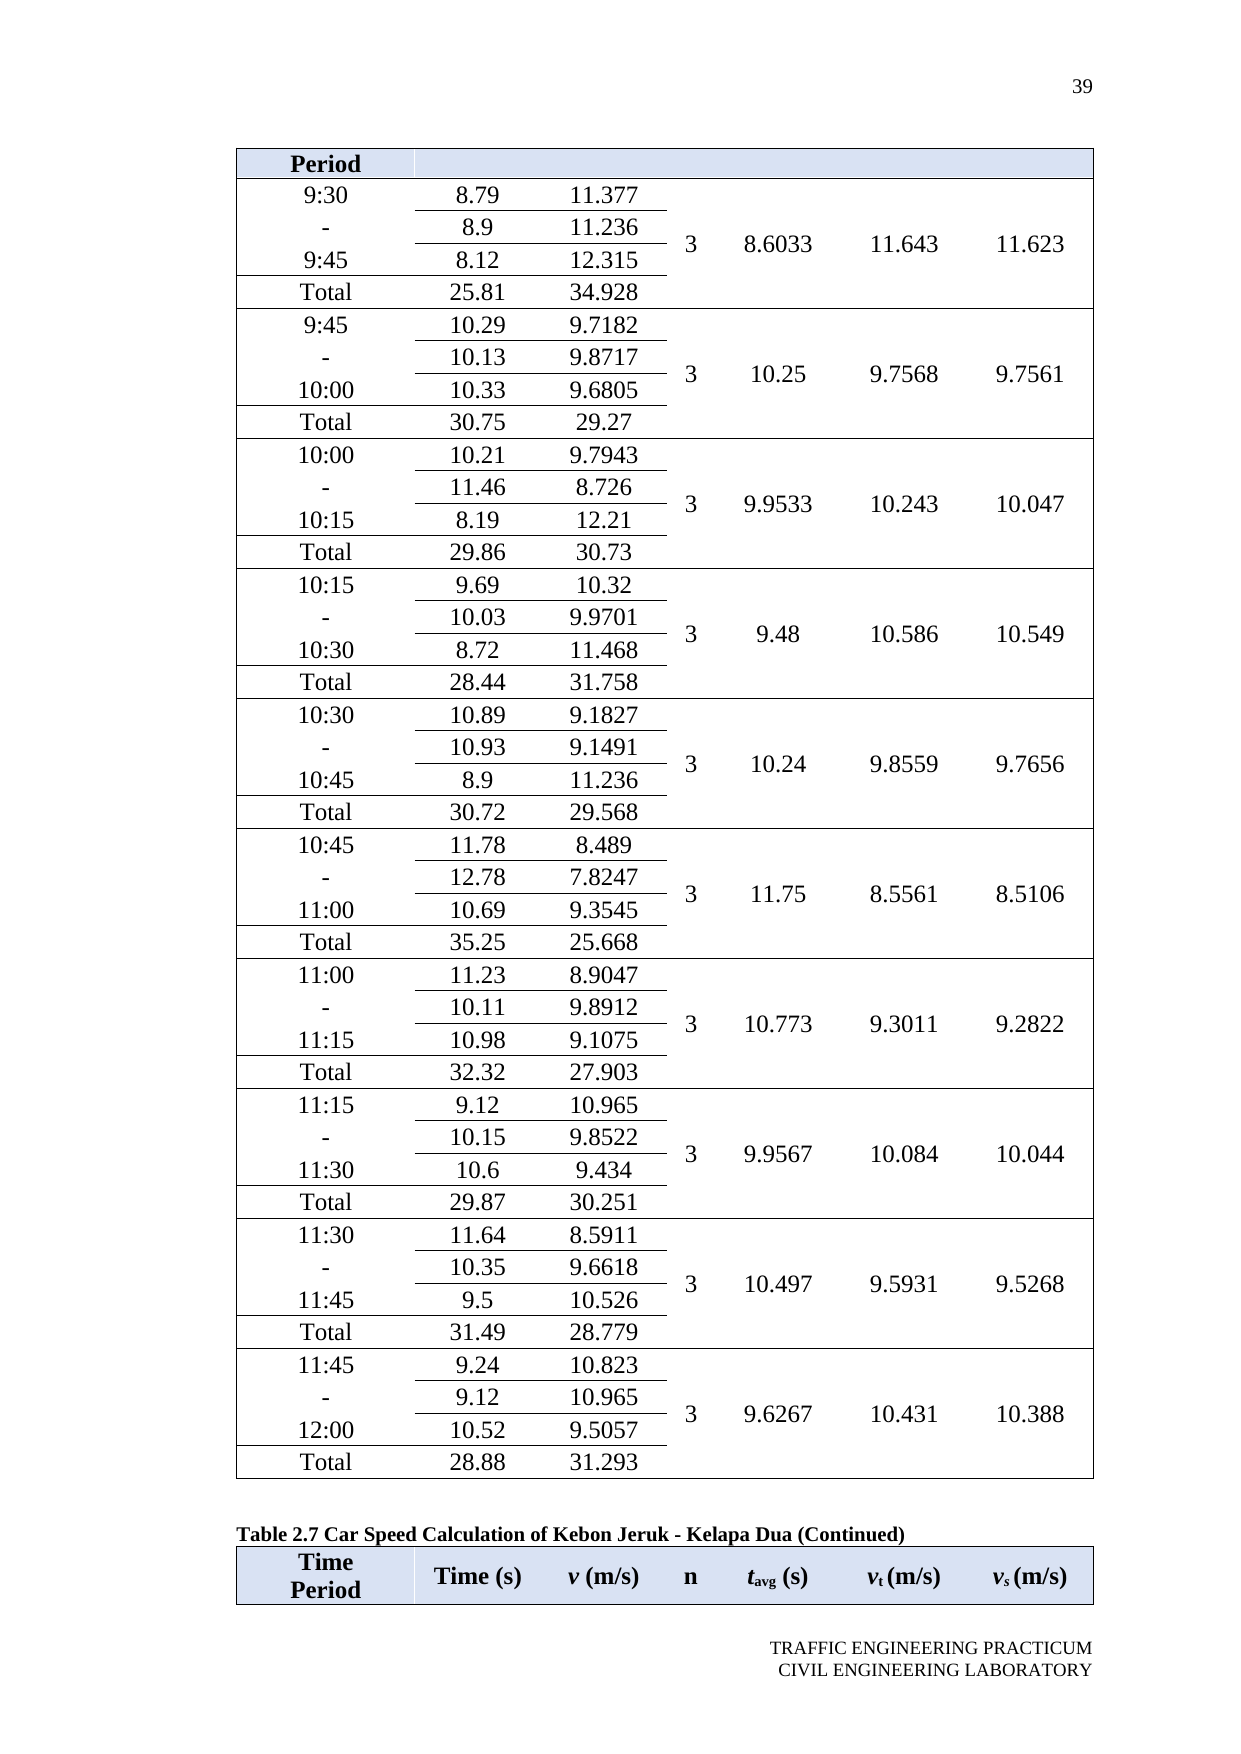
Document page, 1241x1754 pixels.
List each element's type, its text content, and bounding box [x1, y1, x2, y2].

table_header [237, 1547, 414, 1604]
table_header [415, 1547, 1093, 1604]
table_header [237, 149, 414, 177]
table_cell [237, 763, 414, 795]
text Table 2.7 Car Speed Calculation of Kebon Jeruk - Kelapa Dua (Continued) [236, 1522, 1092, 1546]
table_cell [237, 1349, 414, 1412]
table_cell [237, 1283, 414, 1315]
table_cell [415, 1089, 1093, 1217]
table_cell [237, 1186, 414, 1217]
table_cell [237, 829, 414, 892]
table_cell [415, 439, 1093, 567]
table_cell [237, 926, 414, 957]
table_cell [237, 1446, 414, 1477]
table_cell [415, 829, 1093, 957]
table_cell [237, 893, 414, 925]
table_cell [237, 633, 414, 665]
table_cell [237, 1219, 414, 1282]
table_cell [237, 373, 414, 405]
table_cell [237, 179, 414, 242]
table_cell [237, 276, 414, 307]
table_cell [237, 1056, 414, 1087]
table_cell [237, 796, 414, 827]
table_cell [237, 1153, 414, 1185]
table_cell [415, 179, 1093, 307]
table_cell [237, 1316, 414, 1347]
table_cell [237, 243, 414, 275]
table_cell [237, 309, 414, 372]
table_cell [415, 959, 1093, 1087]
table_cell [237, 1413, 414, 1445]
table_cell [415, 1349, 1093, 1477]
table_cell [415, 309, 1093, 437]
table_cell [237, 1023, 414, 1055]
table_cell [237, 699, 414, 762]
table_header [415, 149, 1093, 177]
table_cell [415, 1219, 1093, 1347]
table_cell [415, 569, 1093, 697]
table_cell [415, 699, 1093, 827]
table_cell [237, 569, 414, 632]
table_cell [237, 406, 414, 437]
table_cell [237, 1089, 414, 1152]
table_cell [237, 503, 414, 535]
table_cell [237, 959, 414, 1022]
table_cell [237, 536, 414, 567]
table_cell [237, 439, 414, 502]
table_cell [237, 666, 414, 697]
